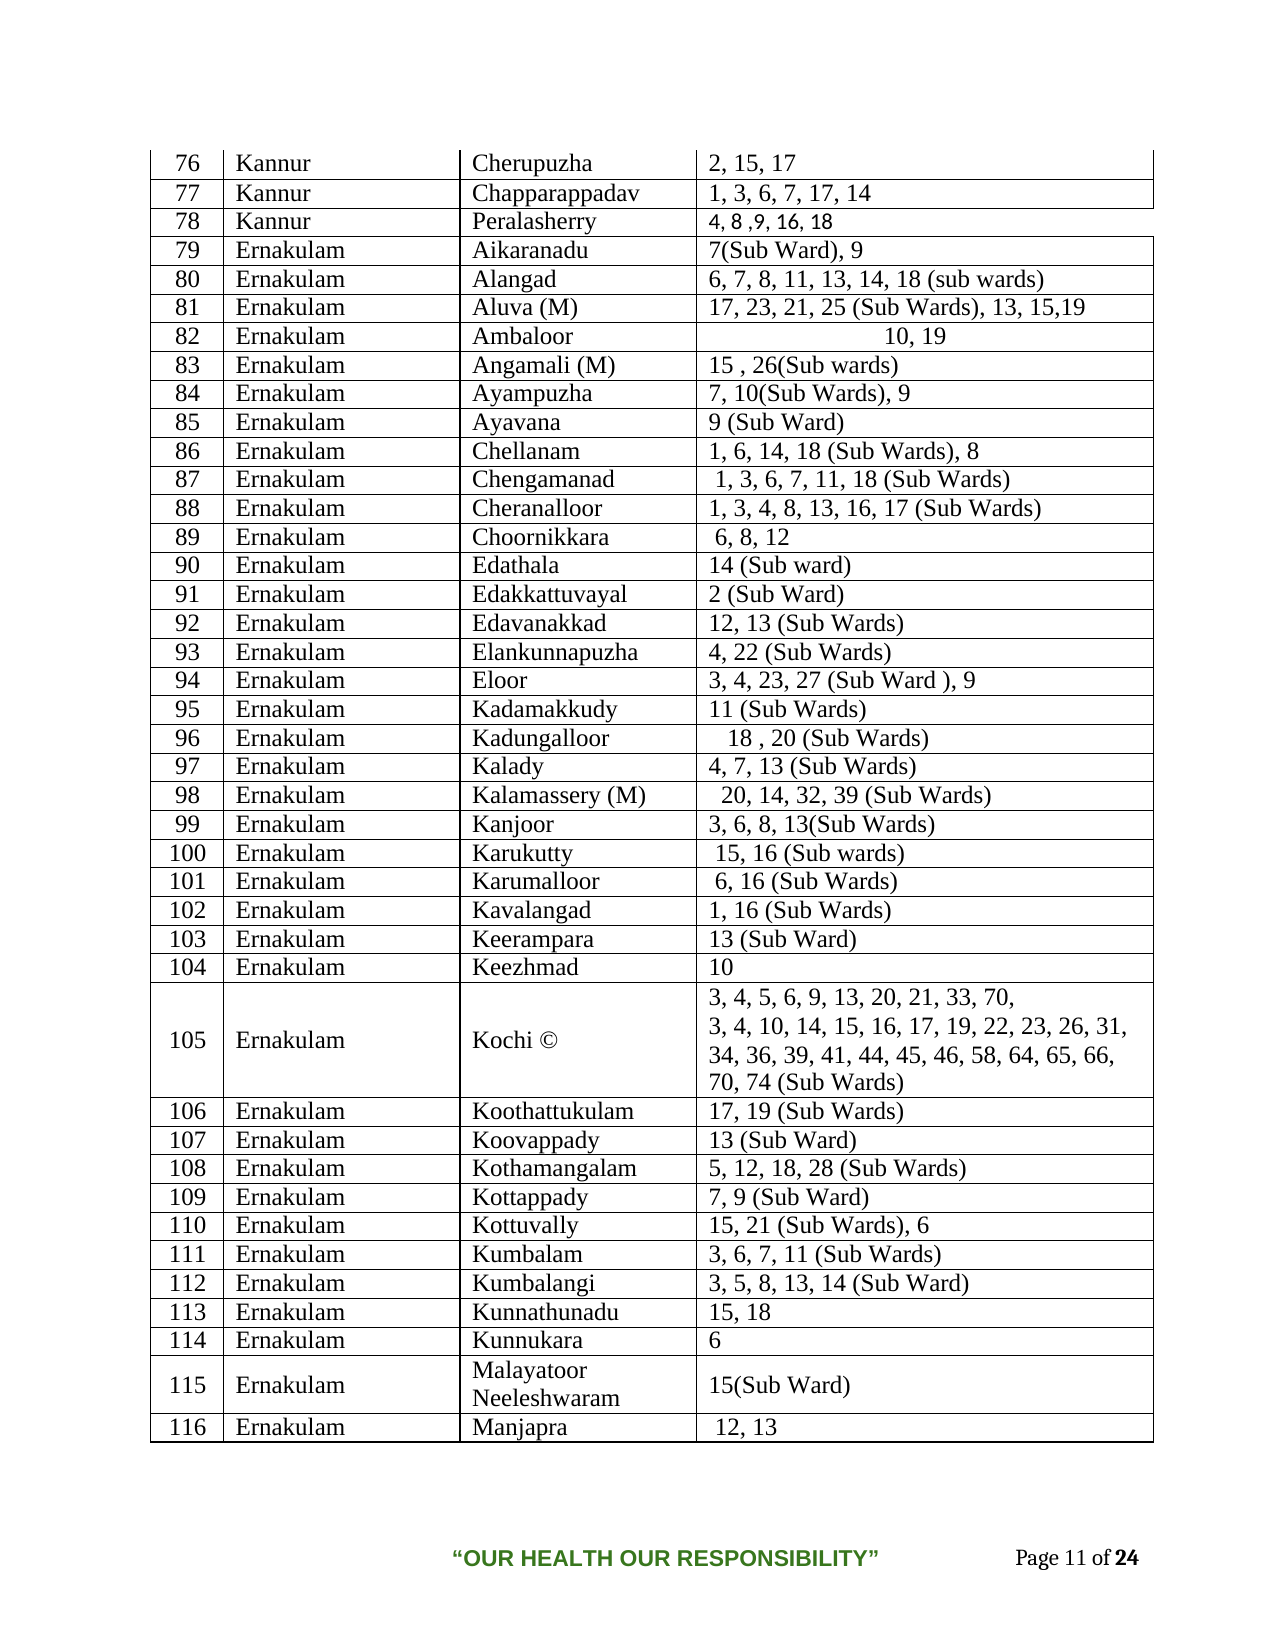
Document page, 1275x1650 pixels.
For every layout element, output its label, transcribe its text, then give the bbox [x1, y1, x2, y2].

table_cell 102 [151, 897, 223, 925]
table_cell 2 (Sub Ward) [697, 581, 1153, 609]
table_cell Cheranalloor [461, 495, 696, 523]
table_cell Ernakulam [224, 409, 459, 437]
table_cell 13 (Sub Ward) [697, 926, 1153, 953]
table_cell 7, 10(Sub Wards), 9 [697, 381, 1153, 408]
table_cell 107 [151, 1127, 223, 1154]
table_cell Keezhmad [461, 954, 696, 982]
table_cell Elankunnapuzha [461, 639, 696, 667]
table_cell Ambaloor [461, 323, 696, 351]
table_cell 1, 3, 6, 7, 17, 14 [697, 180, 1153, 207]
table_cell Kalamassery (M) [461, 782, 696, 810]
table_cell Chengamanad [461, 467, 696, 494]
table_cell 85 [151, 409, 223, 437]
table_cell Ernakulam [224, 725, 459, 752]
table_cell 6, 16 (Sub Wards) [697, 868, 1153, 896]
table_cell Kadamakkudy [461, 696, 696, 724]
table_cell Peralasherry [461, 209, 696, 236]
table_cell 82 [151, 323, 223, 351]
table_cell Ernakulam [224, 639, 459, 667]
table_cell 97 [151, 754, 223, 781]
table_cell 98 [151, 782, 223, 810]
table_cell Kumbalangi [461, 1270, 696, 1298]
table_cell 6 [697, 1328, 1153, 1355]
table_cell Ernakulam [224, 811, 459, 839]
table_cell 3, 5, 8, 13, 14 (Sub Ward) [697, 1270, 1153, 1298]
table_cell 105 [151, 983, 223, 1097]
table_cell 4, 7, 13 (Sub Wards) [697, 754, 1153, 781]
table_cell Ernakulam [224, 438, 459, 466]
table_cell 3, 4, 5, 6, 9, 13, 20, 21, 33, 70, 3, 4, 10, 14, 15, 16, 17, 19, 22, 23, 26, 31, 34, 36, 39, 41, 44, 45, 46, 58, 64, 65, 66, 70, 74 (Sub Wards) [697, 983, 1153, 1097]
table_cell 15, 16 (Sub wards) [697, 840, 1153, 867]
table_cell 91 [151, 581, 223, 609]
table_cell Ernakulam [224, 581, 459, 609]
table_cell 84 [151, 381, 223, 408]
table_cell Alangad [461, 266, 696, 293]
table_cell Kadungalloor [461, 725, 696, 752]
table_cell 4, 8 ,9, 16, 18 [697, 209, 1154, 236]
table_cell Koothattukulam [461, 1098, 696, 1126]
table_header 2, 15, 17 [697, 150, 1153, 179]
table_cell 12, 13 [697, 1414, 1153, 1441]
table_cell 116 [151, 1414, 223, 1441]
table_cell Ernakulam [224, 897, 459, 925]
table_cell 86 [151, 438, 223, 466]
table_cell Ernakulam [224, 1155, 459, 1183]
table_cell Ernakulam [224, 668, 459, 695]
table_cell 99 [151, 811, 223, 839]
table_cell 17, 23, 21, 25 (Sub Wards), 13, 15,19 [697, 295, 1153, 322]
table_cell Kannur [224, 209, 459, 236]
table_cell Kochi © [461, 983, 696, 1097]
table_cell 77 [151, 180, 223, 207]
table_cell Kavalangad [461, 897, 696, 925]
table_cell Ernakulam [224, 983, 459, 1097]
table_cell 79 [151, 237, 223, 265]
table_header 76 [151, 150, 223, 179]
table_cell 10 [697, 954, 1153, 982]
table_cell 88 [151, 495, 223, 523]
table_cell Ernakulam [224, 754, 459, 781]
table_cell 6, 7, 8, 11, 13, 14, 18 (sub wards) [697, 266, 1153, 293]
table_cell 7(Sub Ward), 9 [697, 237, 1153, 265]
table_cell 113 [151, 1299, 223, 1327]
table_cell 7, 9 (Sub Ward) [697, 1184, 1153, 1212]
table_cell Ayampuzha [461, 381, 696, 408]
table_cell 20, 14, 32, 39 (Sub Wards) [697, 782, 1153, 810]
table_cell 15, 18 [697, 1299, 1153, 1327]
table_cell 81 [151, 295, 223, 322]
table_cell 93 [151, 639, 223, 667]
table_cell Kunnathunadu [461, 1299, 696, 1327]
table_cell 1, 3, 4, 8, 13, 16, 17 (Sub Wards) [697, 495, 1153, 523]
table_cell Ernakulam [224, 352, 459, 379]
table_cell Choornikkara [461, 524, 696, 552]
table_cell 15, 21 (Sub Wards), 6 [697, 1213, 1153, 1240]
table_cell Kumbalam [461, 1241, 696, 1269]
table_cell 94 [151, 668, 223, 695]
table_cell 92 [151, 610, 223, 638]
table_cell 110 [151, 1213, 223, 1240]
table_cell 15(Sub Ward) [697, 1356, 1153, 1413]
table_cell 17, 19 (Sub Wards) [697, 1098, 1153, 1126]
table_cell 3, 4, 23, 27 (Sub Ward ), 9 [697, 668, 1153, 695]
table_cell Kannur [224, 180, 459, 207]
table_cell 5, 12, 18, 28 (Sub Wards) [697, 1155, 1153, 1183]
table_cell Ernakulam [224, 467, 459, 494]
table_cell Ernakulam [224, 1328, 459, 1355]
table_cell Ernakulam [224, 610, 459, 638]
table_cell 90 [151, 553, 223, 580]
table_cell 1, 6, 14, 18 (Sub Wards), 8 [697, 438, 1153, 466]
table_cell 100 [151, 840, 223, 867]
table_cell 3, 6, 8, 13(Sub Wards) [697, 811, 1153, 839]
table_cell 1, 16 (Sub Wards) [697, 897, 1153, 925]
table_cell 18 , 20 (Sub Wards) [697, 725, 1153, 752]
table_cell Ernakulam [224, 266, 459, 293]
table_cell Ernakulam [224, 1184, 459, 1212]
table_cell Aluva (M) [461, 295, 696, 322]
table_cell 12, 13 (Sub Wards) [697, 610, 1153, 638]
table_cell 11 (Sub Wards) [697, 696, 1153, 724]
table_cell Ernakulam [224, 553, 459, 580]
table_cell 112 [151, 1270, 223, 1298]
table_cell Ernakulam [224, 954, 459, 982]
table_cell Ernakulam [224, 1270, 459, 1298]
table_cell Kothamangalam [461, 1155, 696, 1183]
table_cell Ernakulam [224, 1241, 459, 1269]
table_cell Ernakulam [224, 1098, 459, 1126]
table_cell Ernakulam [224, 696, 459, 724]
table_cell 103 [151, 926, 223, 953]
table_cell Kanjoor [461, 811, 696, 839]
table_cell 96 [151, 725, 223, 752]
table_cell 109 [151, 1184, 223, 1212]
table_cell Ernakulam [224, 295, 459, 322]
table_cell Ernakulam [224, 1299, 459, 1327]
table_cell 111 [151, 1241, 223, 1269]
table_cell Angamali (M) [461, 352, 696, 379]
table_cell Chellanam [461, 438, 696, 466]
table_cell Ernakulam [224, 495, 459, 523]
table_cell 108 [151, 1155, 223, 1183]
table_cell 9 (Sub Ward) [697, 409, 1153, 437]
table_cell Ernakulam [224, 1127, 459, 1154]
table_cell Koovappady [461, 1127, 696, 1154]
table_cell 106 [151, 1098, 223, 1126]
table_cell 87 [151, 467, 223, 494]
table_cell 13 (Sub Ward) [697, 1127, 1153, 1154]
table_header Kannur [224, 150, 459, 179]
table_cell 95 [151, 696, 223, 724]
table_cell Ernakulam [224, 323, 459, 351]
table_cell 10, 19 [697, 323, 1153, 351]
table_cell Ernakulam [224, 524, 459, 552]
table_cell 104 [151, 954, 223, 982]
table_cell Ernakulam [224, 840, 459, 867]
table_cell Ernakulam [224, 381, 459, 408]
table_cell Aikaranadu [461, 237, 696, 265]
table_cell Kottappady [461, 1184, 696, 1212]
table_cell 4, 22 (Sub Wards) [697, 639, 1153, 667]
table_cell Karumalloor [461, 868, 696, 896]
table_cell 80 [151, 266, 223, 293]
table_cell Ernakulam [224, 1356, 459, 1413]
table_cell 83 [151, 352, 223, 379]
table_cell 1, 3, 6, 7, 11, 18 (Sub Wards) [697, 467, 1153, 494]
table_cell Ernakulam [224, 1213, 459, 1240]
table_cell Ernakulam [224, 782, 459, 810]
table_cell Ernakulam [224, 1414, 459, 1441]
table_cell Ernakulam [224, 237, 459, 265]
table_cell Malayatoor Neeleshwaram [461, 1356, 696, 1413]
table_cell Kalady [461, 754, 696, 781]
table_cell Chapparappadav [461, 180, 696, 207]
table_cell Manjapra [461, 1414, 696, 1441]
table_cell Edakkattuvayal [461, 581, 696, 609]
table_cell Keerampara [461, 926, 696, 953]
table_cell Kottuvally [461, 1213, 696, 1240]
table_cell Kunnukara [461, 1328, 696, 1355]
table_header Cherupuzha [461, 150, 696, 179]
table_cell Ernakulam [224, 868, 459, 896]
table_cell Edathala [461, 553, 696, 580]
table_cell 14 (Sub ward) [697, 553, 1153, 580]
table_cell 78 [151, 209, 223, 236]
table_cell Ayavana [461, 409, 696, 437]
table_cell 6, 8, 12 [697, 524, 1153, 552]
table_cell 3, 6, 7, 11 (Sub Wards) [697, 1241, 1153, 1269]
table_cell Karukutty [461, 840, 696, 867]
table_cell 15 , 26(Sub wards) [697, 352, 1153, 379]
table_cell Eloor [461, 668, 696, 695]
table_cell 115 [151, 1356, 223, 1413]
table_cell Ernakulam [224, 926, 459, 953]
table_cell 89 [151, 524, 223, 552]
table_cell 114 [151, 1328, 223, 1355]
table_cell 101 [151, 868, 223, 896]
table_cell Edavanakkad [461, 610, 696, 638]
